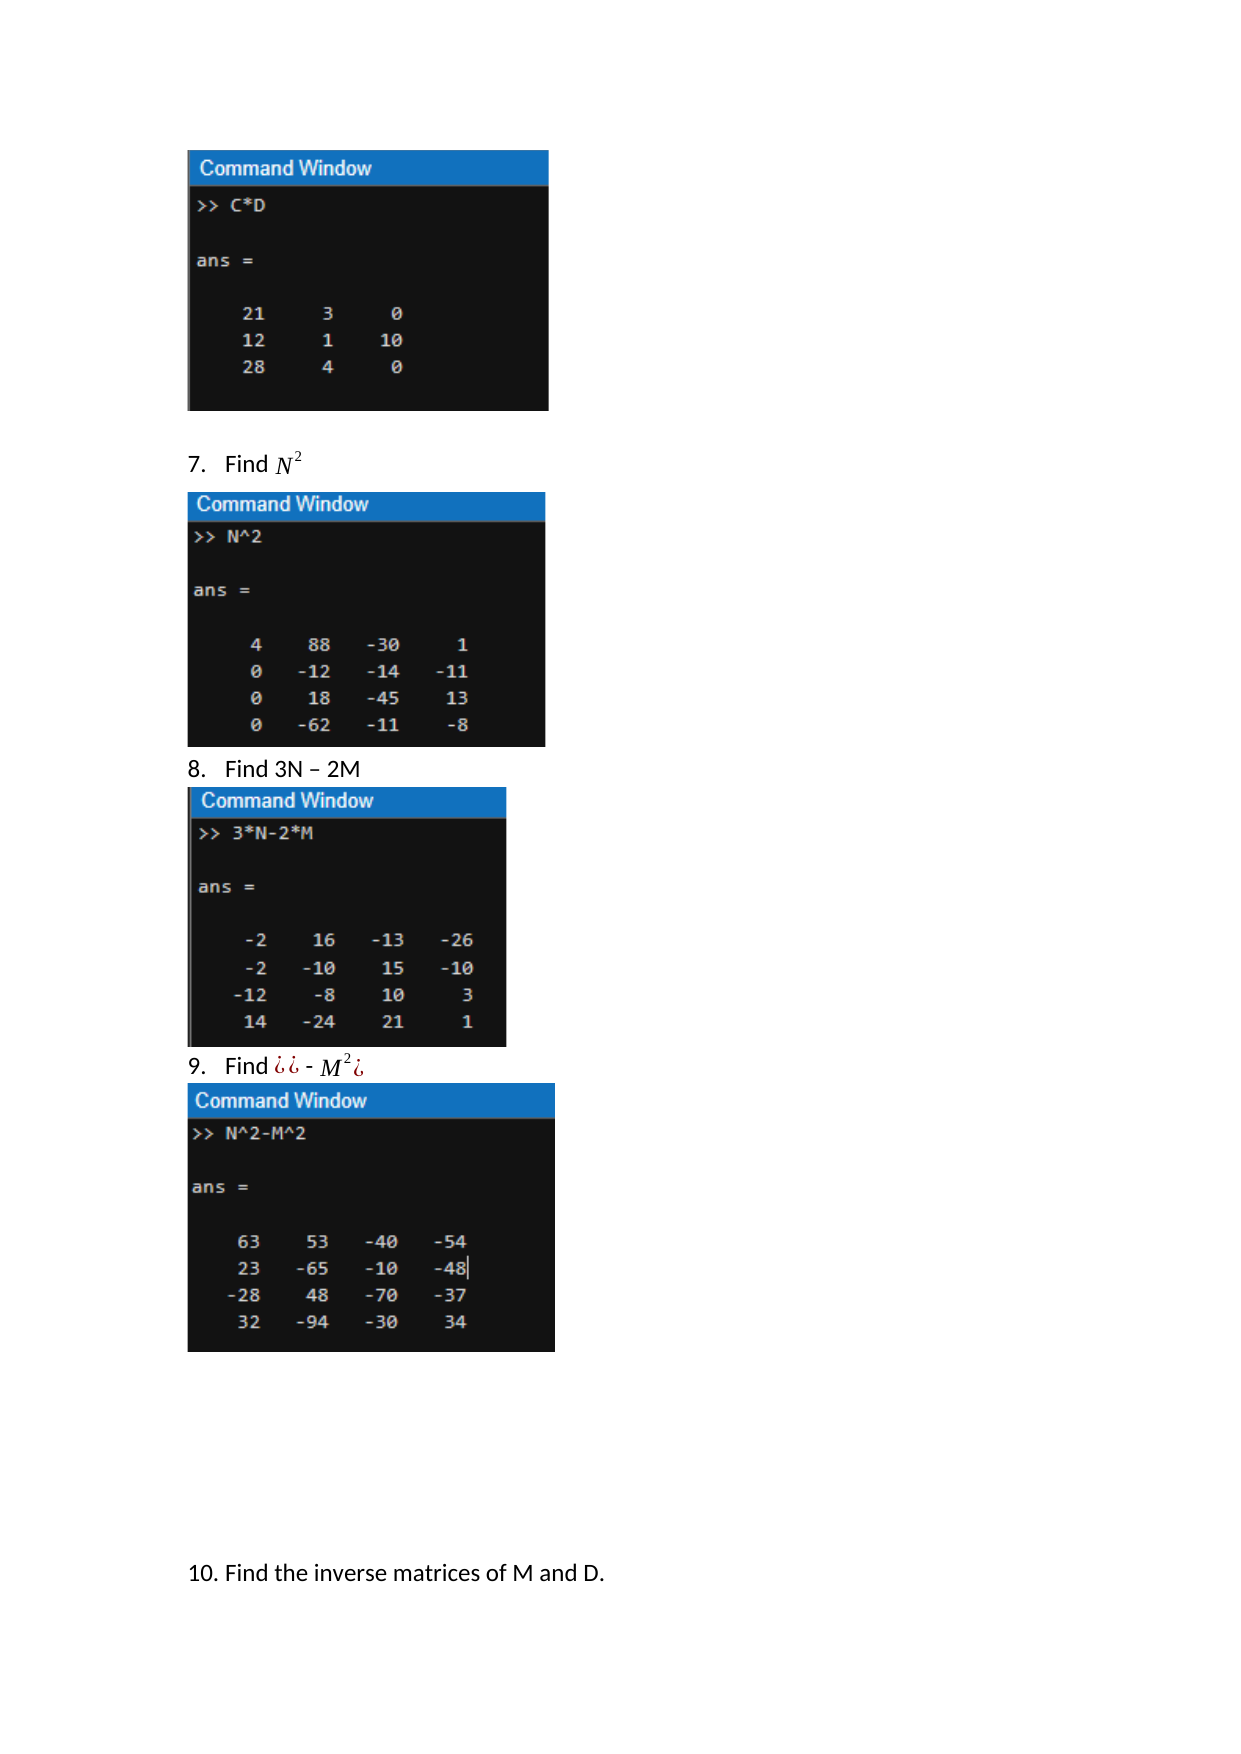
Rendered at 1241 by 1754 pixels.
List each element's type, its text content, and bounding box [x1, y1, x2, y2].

list Find [187, 448, 1077, 479]
list Find - [187, 1049, 1077, 1081]
list Find the inverse matrices of M and D. [187, 1557, 1077, 1588]
picture [187, 150, 549, 411]
picture [187, 1083, 555, 1352]
list Find 3N – 2M [187, 753, 1077, 784]
picture [187, 492, 546, 747]
picture [187, 787, 507, 1047]
